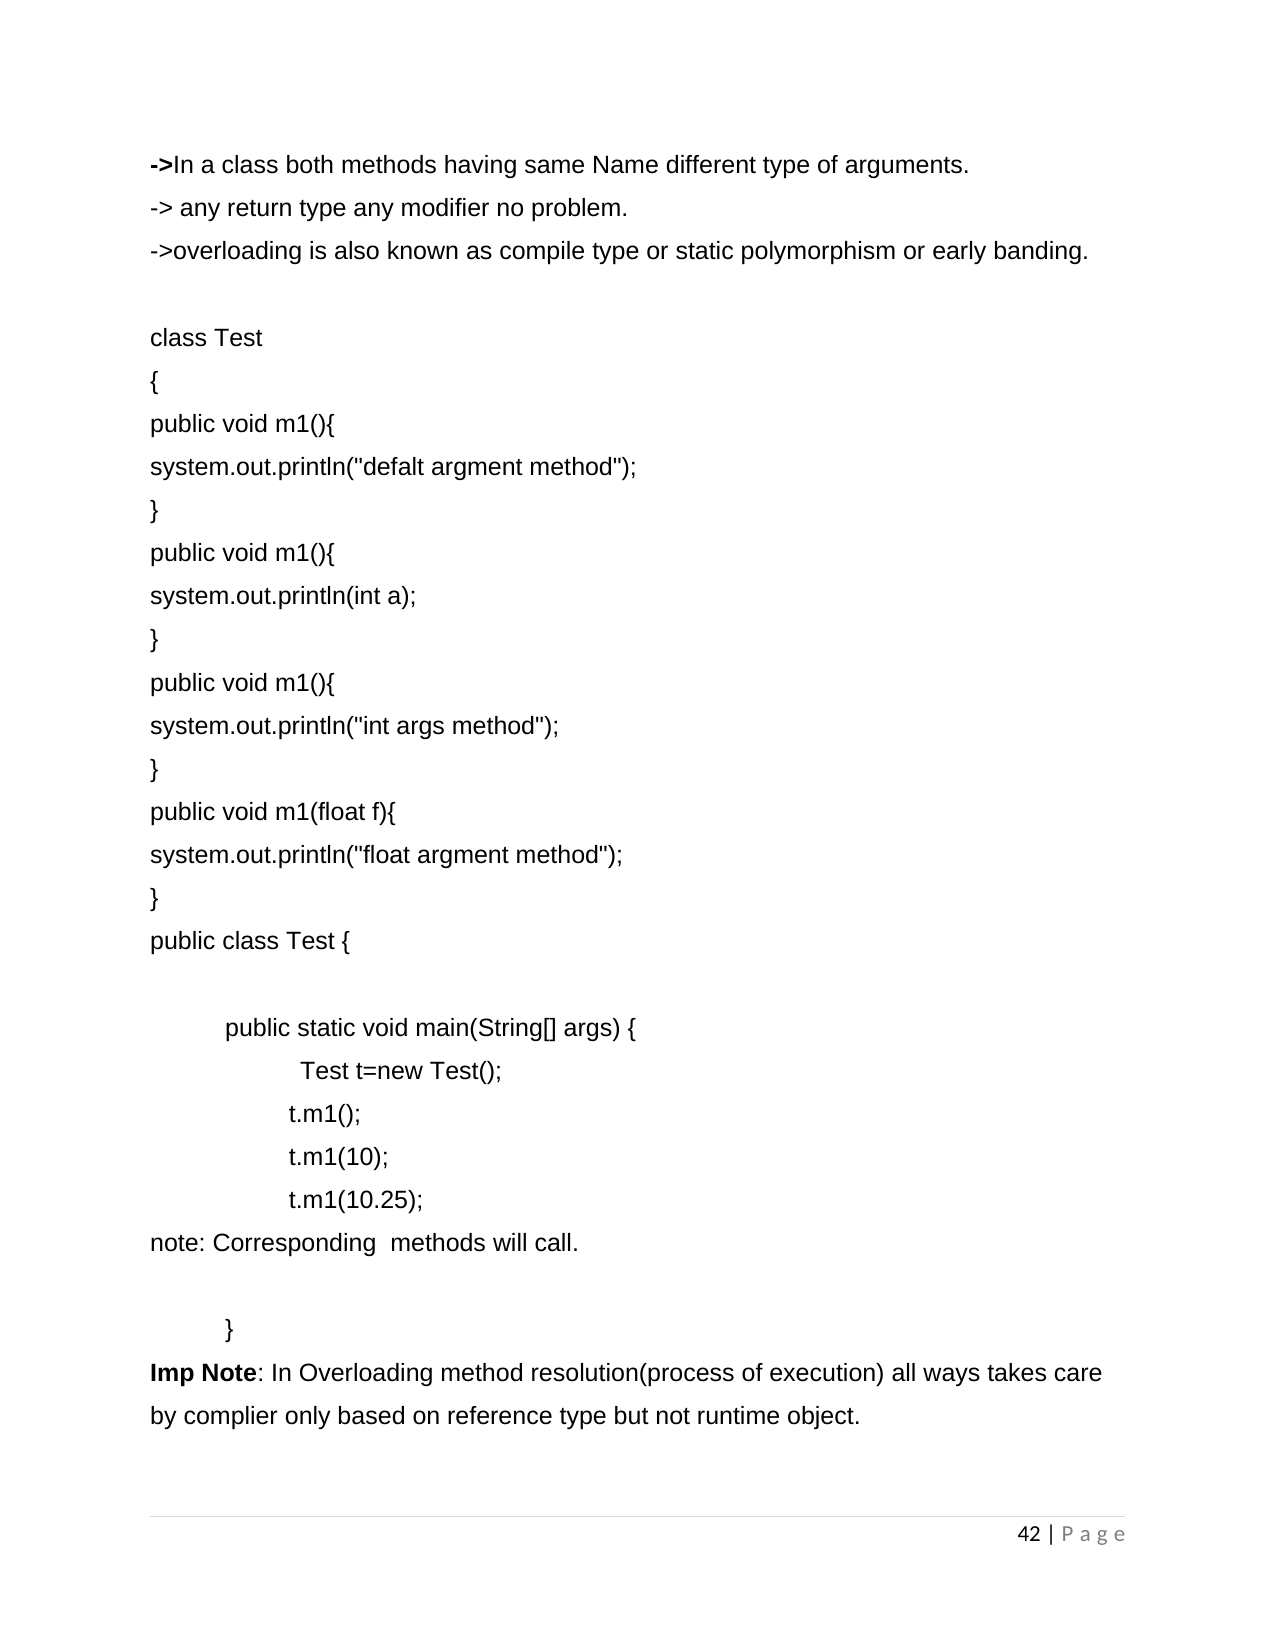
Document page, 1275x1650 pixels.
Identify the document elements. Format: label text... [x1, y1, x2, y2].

text Test t=new Test(); [150, 1056, 1125, 1084]
text } [150, 495, 1125, 524]
text ->In a class both methods having same Name different type of arguments. [150, 150, 1125, 179]
text t.m1(10.25); [150, 1185, 1125, 1214]
text } [150, 1314, 1125, 1343]
text -> any return type any modifier no problem. [150, 193, 1125, 222]
text } [150, 624, 1125, 653]
text public void m1(){ [150, 409, 1125, 437]
text { [150, 366, 1125, 394]
text public void m1(){ [150, 667, 1125, 696]
text } [150, 883, 1125, 912]
text ->overloading is also known as compile type or static polymorphism or early banding. [150, 236, 1125, 265]
text public void m1(){ [150, 538, 1125, 567]
text note: Corresponding methods will call. [150, 1228, 1125, 1257]
text t.m1(); [150, 1099, 1125, 1127]
text t.m1(10); [150, 1142, 1125, 1171]
text class Test [150, 322, 1125, 351]
text public void m1(float f){ [150, 797, 1125, 826]
text public class Test { [150, 926, 1125, 955]
text public static void main(String[] args) { [150, 1012, 1125, 1041]
text Imp Note: In Overloading method resolution(process of execution) all ways takes care by complier only based on reference type but not runtime object. [150, 1357, 1125, 1429]
text system.out.println("float argment method"); [150, 840, 1125, 869]
text } [150, 754, 1125, 782]
text system.out.println("defalt argment method"); [150, 452, 1125, 481]
text system.out.println("int args method"); [150, 711, 1125, 739]
text system.out.println(int a); [150, 581, 1125, 610]
